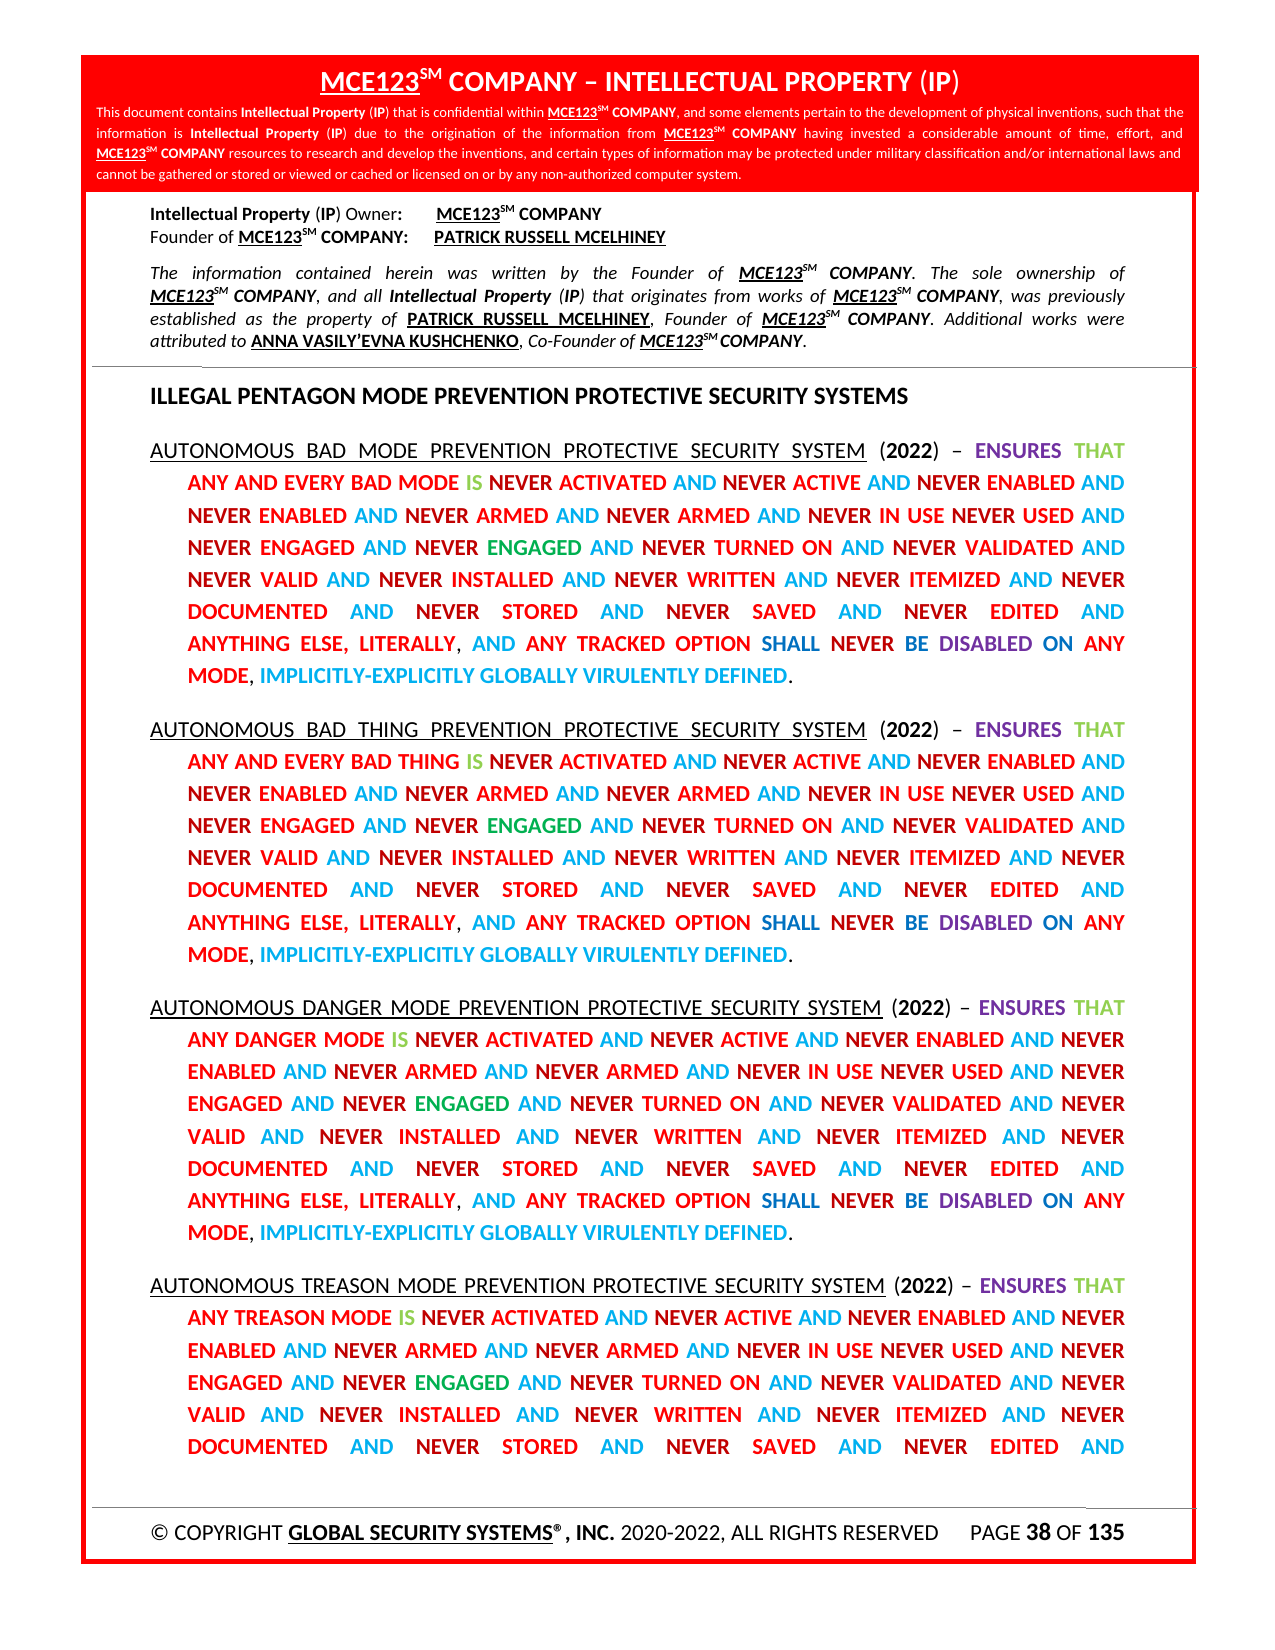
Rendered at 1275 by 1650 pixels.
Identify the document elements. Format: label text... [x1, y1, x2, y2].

text AUTONOMOUS DANGER MODE PREVENTION PROTECTIVE SECURITY SYSTEM (2022) – ENSURES THAT ANY DANGER MODE IS NEVER ACTIVATED AND NEVER ACTIVE AND NEVER ENABLED AND NEVER ENABLED AND NEVER ARMED AND NEVER ARMED AND NEVER IN USE NEVER USED AND NEVER ENGAGED AND NEVER ENGAGED AND NEVER TURNED ON AND NEVER VALIDATED AND NEVER VALID AND NEVER INSTALLED AND NEVER WRITTEN AND NEVER ITEMIZED AND NEVER DOCUMENTED AND NEVER STORED AND NEVER SAVED AND NEVER EDITED AND ANYTHING ELSE, LITERALLY, AND ANY TRACKED OPTION SHALL NEVER BE DISABLED ON ANY MODE, IMPLICITLY-EXPLICITLY GLOBALLY VIRULENTLY DEFINED. [150, 993, 1125, 1246]
text ILLEGAL PENTAGON MODE PREVENTION PROTECTIVE SECURITY SYSTEMS [150, 381, 1125, 411]
text AUTONOMOUS BAD THING PREVENTION PROTECTIVE SECURITY SYSTEM (2022) – ENSURES THAT ANY AND EVERY BAD THING IS NEVER ACTIVATED AND NEVER ACTIVE AND NEVER ENABLED AND NEVER ENABLED AND NEVER ARMED AND NEVER ARMED AND NEVER IN USE NEVER USED AND NEVER ENGAGED AND NEVER ENGAGED AND NEVER TURNED ON AND NEVER VALIDATED AND NEVER VALID AND NEVER INSTALLED AND NEVER WRITTEN AND NEVER ITEMIZED AND NEVER DOCUMENTED AND NEVER STORED AND NEVER SAVED AND NEVER EDITED AND ANYTHING ELSE, LITERALLY, AND ANY TRACKED OPTION SHALL NEVER BE DISABLED ON ANY MODE, IMPLICITLY-EXPLICITLY GLOBALLY VIRULENTLY DEFINED. [150, 715, 1125, 968]
text AUTONOMOUS BAD MODE PREVENTION PROTECTIVE SECURITY SYSTEM (2022) – ENSURES THAT ANY AND EVERY BAD MODE IS NEVER ACTIVATED AND NEVER ACTIVE AND NEVER ENABLED AND NEVER ENABLED AND NEVER ARMED AND NEVER ARMED AND NEVER IN USE NEVER USED AND NEVER ENGAGED AND NEVER ENGAGED AND NEVER TURNED ON AND NEVER VALIDATED AND NEVER VALID AND NEVER INSTALLED AND NEVER WRITTEN AND NEVER ITEMIZED AND NEVER DOCUMENTED AND NEVER STORED AND NEVER SAVED AND NEVER EDITED AND ANYTHING ELSE, LITERALLY, AND ANY TRACKED OPTION SHALL NEVER BE DISABLED ON ANY MODE, IMPLICITLY-EXPLICITLY GLOBALLY VIRULENTLY DEFINED. [150, 436, 1125, 690]
